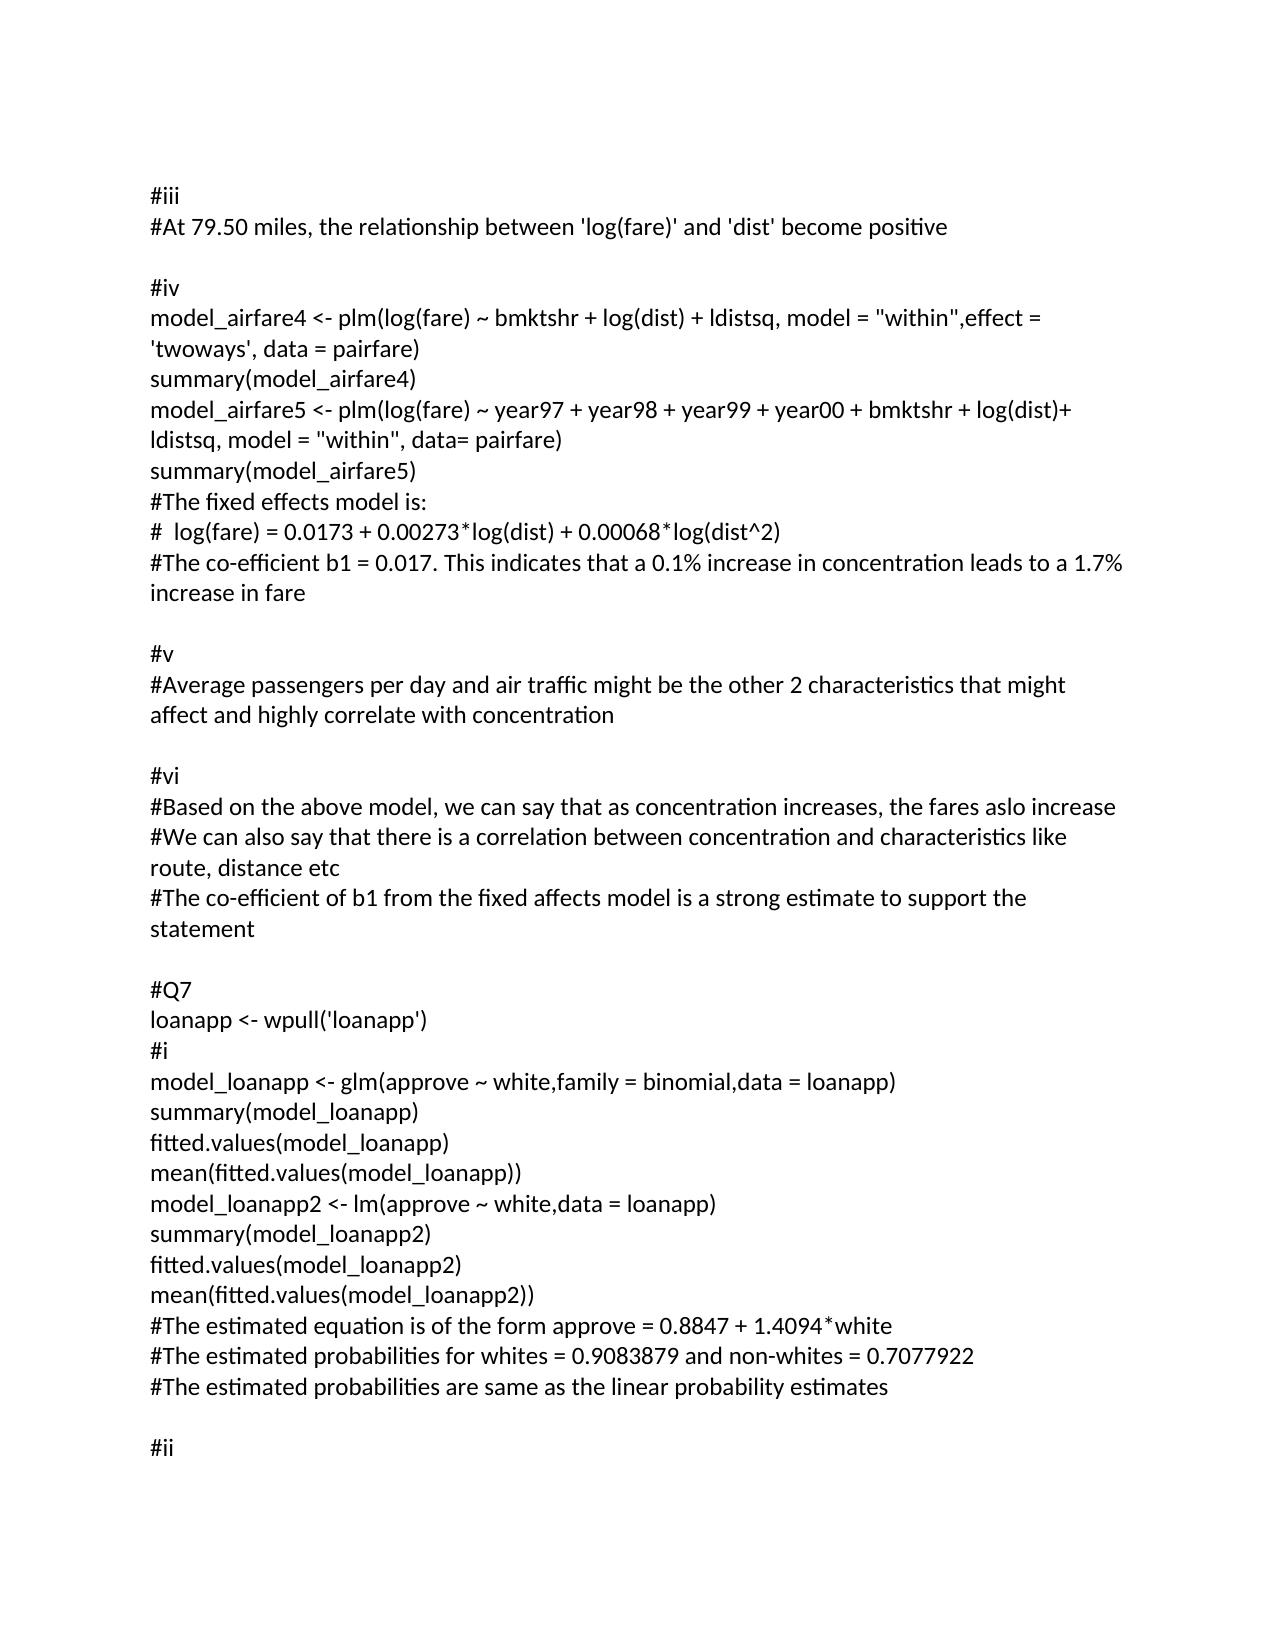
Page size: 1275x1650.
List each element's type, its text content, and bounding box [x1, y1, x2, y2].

text #Average passengers per day and air traffic might be the other 2 characteristics that might affect and highly correlate with concentration [150, 669, 1125, 730]
text #iv [150, 272, 1125, 303]
text #We can also say that there is a correlation between concentration and characteristics like route, distance etc [150, 821, 1125, 882]
text model_loanapp <- glm(approve ~ white,family = binomial,data = loanapp) [150, 1066, 1125, 1096]
text #Q7 [150, 974, 1125, 1004]
text #iii [150, 181, 1125, 211]
text #The estimated probabilities for whites = 0.9083879 and non-whites = 0.7077922 [150, 1340, 1125, 1371]
text fitted.values(model_loanapp2) [150, 1249, 1125, 1279]
text # log(fare) = 0.0173 + 0.00273*log(dist) + 0.00068*log(dist^2) [150, 516, 1125, 547]
text #At 79.50 miles, the relationship between 'log(fare)' and 'dist' become positive [150, 211, 1125, 242]
text model_airfare5 <- plm(log(fare) ~ year97 + year98 + year99 + year00 + bmktshr + log(dist)+ ldistsq, model = "within", data= pairfare) [150, 394, 1125, 455]
text #The fixed effects model is: [150, 486, 1125, 516]
text mean(fitted.values(model_loanapp2)) [150, 1279, 1125, 1310]
text #The estimated equation is of the form approve = 0.8847 + 1.4094*white [150, 1310, 1125, 1340]
text summary(model_airfare5) [150, 455, 1125, 486]
text #Based on the above model, we can say that as concentration increases, the fares aslo increase [150, 791, 1125, 821]
text summary(model_loanapp2) [150, 1218, 1125, 1249]
text fitted.values(model_loanapp) [150, 1127, 1125, 1157]
text mean(fitted.values(model_loanapp)) [150, 1157, 1125, 1188]
text model_airfare4 <- plm(log(fare) ~ bmktshr + log(dist) + ldistsq, model = "within",effect = 'twoways', data = pairfare) [150, 303, 1125, 364]
text #ii [150, 1432, 1125, 1462]
text loanapp <- wpull('loanapp') [150, 1004, 1125, 1035]
text summary(model_airfare4) [150, 364, 1125, 394]
text #The co-efficient b1 = 0.017. This indicates that a 0.1% increase in concentration leads to a 1.7% increase in fare [150, 547, 1125, 608]
text #The estimated probabilities are same as the linear probability estimates [150, 1371, 1125, 1401]
text summary(model_loanapp) [150, 1096, 1125, 1127]
text model_loanapp2 <- lm(approve ~ white,data = loanapp) [150, 1188, 1125, 1218]
text #i [150, 1035, 1125, 1066]
text #v [150, 638, 1125, 669]
text #vi [150, 760, 1125, 791]
text #The co-efficient of b1 from the fixed affects model is a strong estimate to support the statement [150, 882, 1125, 943]
